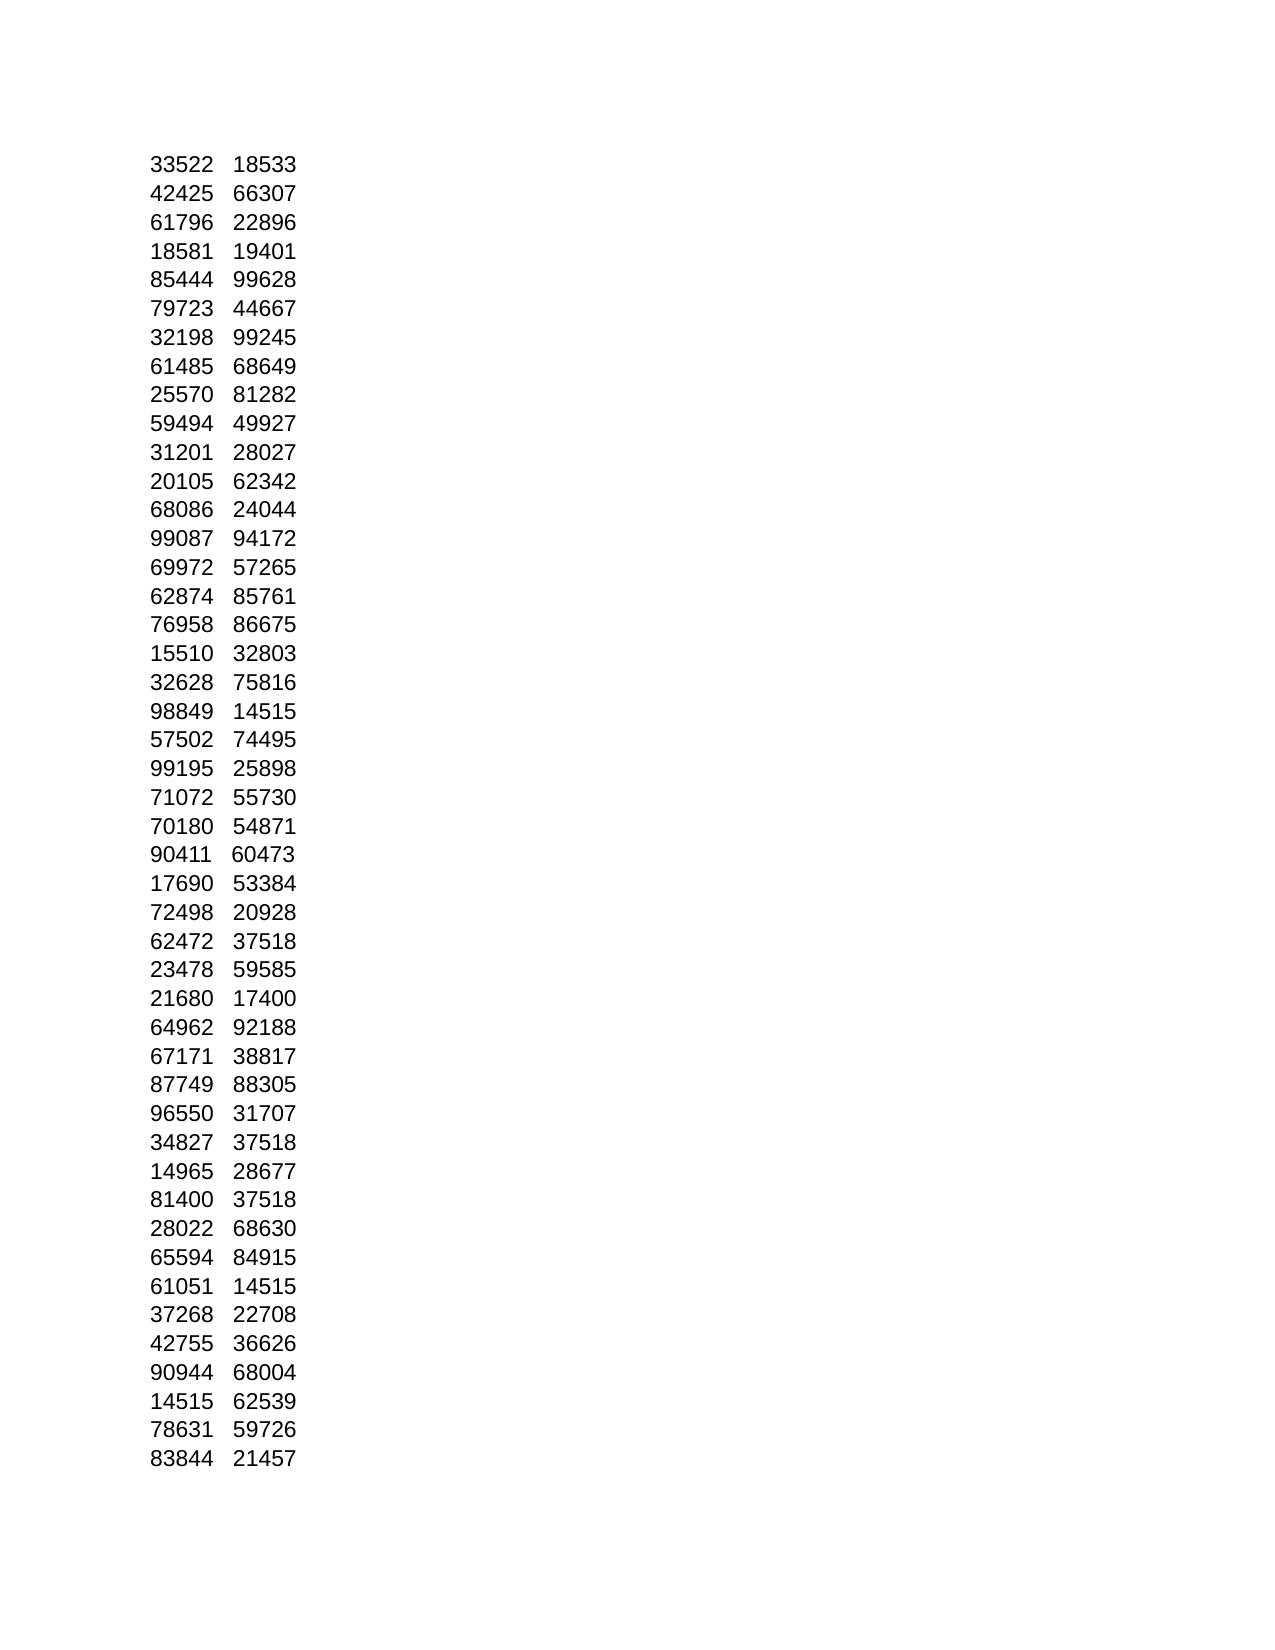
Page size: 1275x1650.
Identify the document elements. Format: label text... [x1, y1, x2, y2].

text 67171 38817 [150, 1041, 1125, 1070]
text 81400 37518 [150, 1185, 1125, 1214]
text 85444 99628 [150, 265, 1125, 294]
text 37268 22708 [150, 1300, 1125, 1329]
text 33522 18533 [150, 150, 1125, 179]
text 90411 60473 [150, 840, 1125, 869]
text 62472 37518 [150, 926, 1125, 955]
text 28022 68630 [150, 1214, 1125, 1242]
text 62874 85761 [150, 581, 1125, 610]
text 90944 68004 [150, 1357, 1125, 1386]
text 70180 54871 [150, 811, 1125, 840]
text 32198 99245 [150, 322, 1125, 351]
text 64962 92188 [150, 1012, 1125, 1041]
text 72498 20928 [150, 897, 1125, 926]
text 78631 59726 [150, 1415, 1125, 1444]
text 20105 62342 [150, 466, 1125, 495]
text 32628 75816 [150, 667, 1125, 696]
text 14965 28677 [150, 1156, 1125, 1185]
text 69972 57265 [150, 552, 1125, 581]
text 21680 17400 [150, 984, 1125, 1012]
text 42425 66307 [150, 179, 1125, 207]
text 17690 53384 [150, 869, 1125, 897]
text 23478 59585 [150, 955, 1125, 984]
text 76958 86675 [150, 610, 1125, 639]
text 34827 37518 [150, 1127, 1125, 1156]
text 99195 25898 [150, 754, 1125, 782]
text 68086 24044 [150, 495, 1125, 524]
text 61485 68649 [150, 351, 1125, 380]
text 18581 19401 [150, 236, 1125, 265]
text 96550 31707 [150, 1099, 1125, 1127]
text 71072 55730 [150, 782, 1125, 811]
text 87749 88305 [150, 1070, 1125, 1099]
text 61796 22896 [150, 207, 1125, 236]
text 61051 14515 [150, 1271, 1125, 1300]
text 98849 14515 [150, 696, 1125, 725]
text 14515 62539 [150, 1386, 1125, 1415]
text 79723 44667 [150, 294, 1125, 322]
text 65594 84915 [150, 1242, 1125, 1271]
text 83844 21457 [150, 1444, 1125, 1472]
text 59494 49927 [150, 409, 1125, 437]
text 31201 28027 [150, 437, 1125, 466]
text 57502 74495 [150, 725, 1125, 754]
text 25570 81282 [150, 380, 1125, 409]
text 42755 36626 [150, 1329, 1125, 1357]
text 99087 94172 [150, 524, 1125, 552]
text 15510 32803 [150, 639, 1125, 667]
